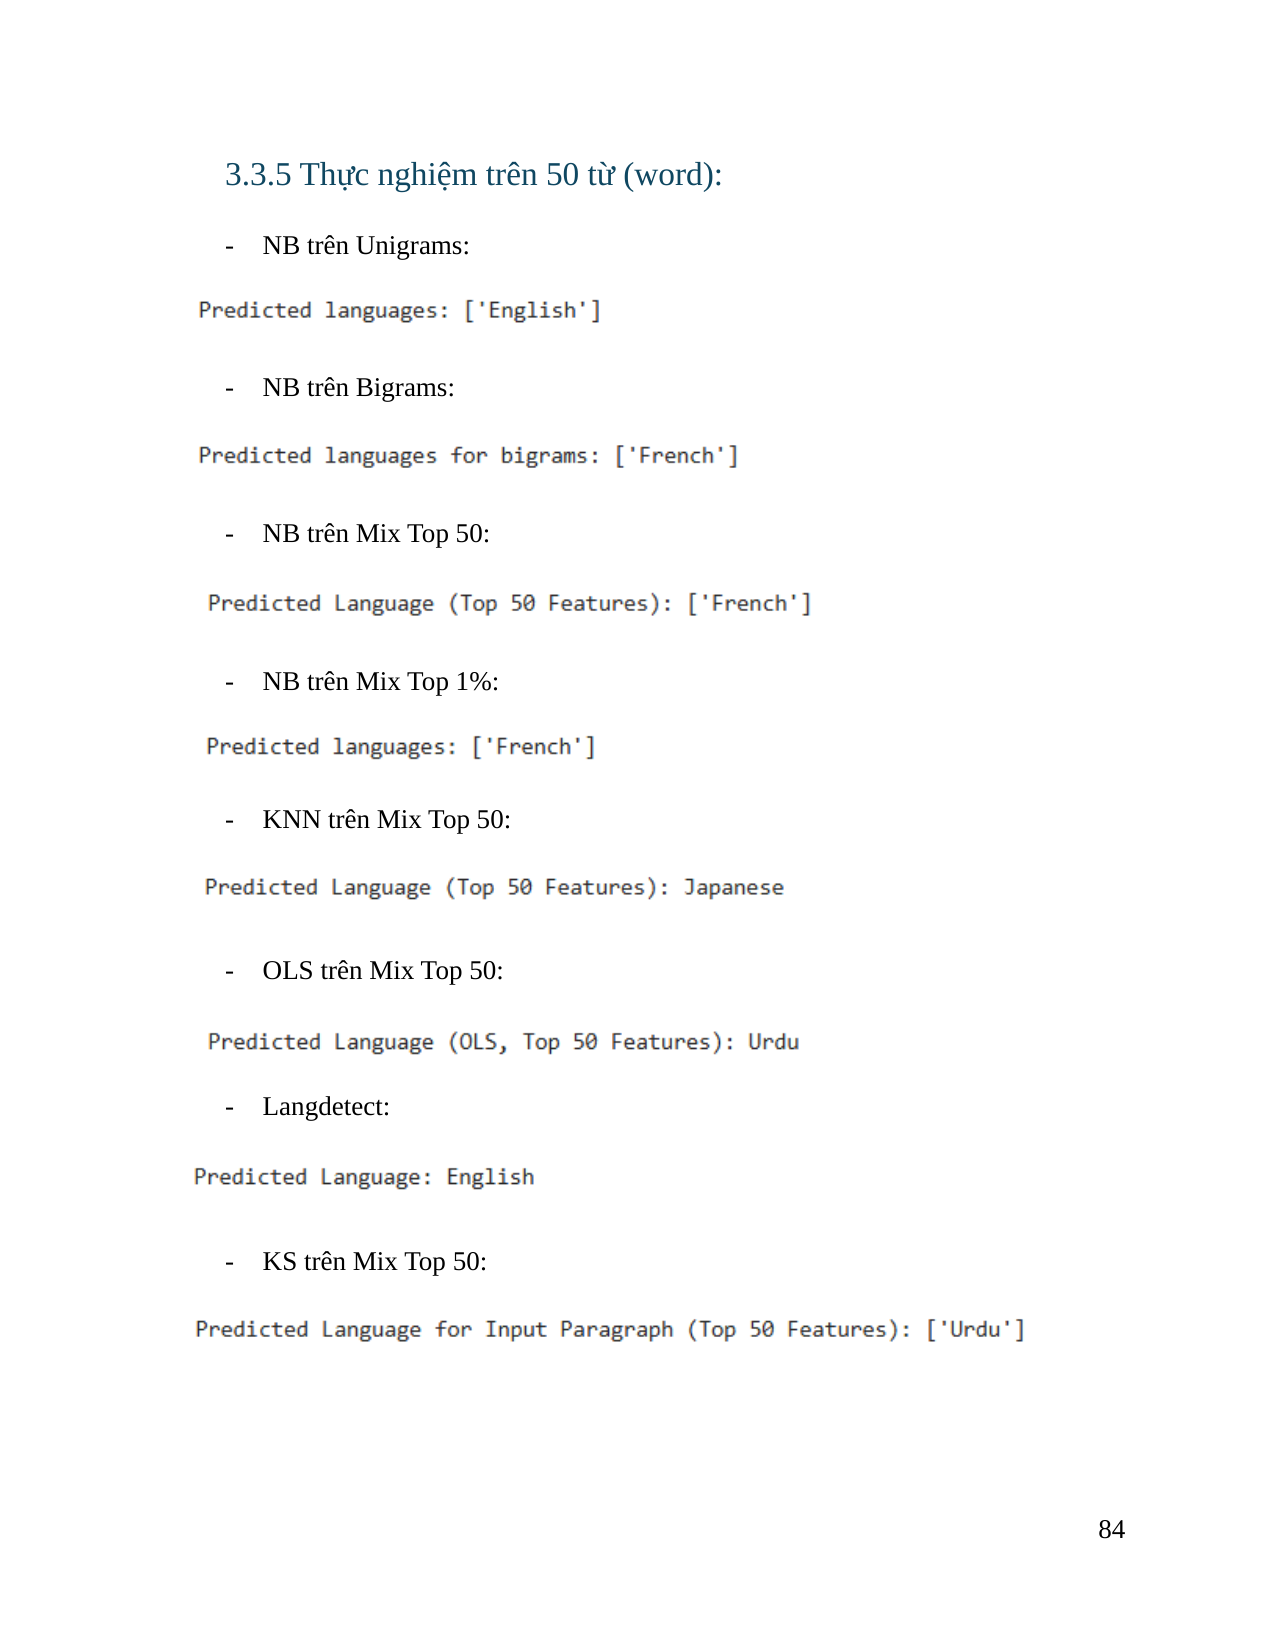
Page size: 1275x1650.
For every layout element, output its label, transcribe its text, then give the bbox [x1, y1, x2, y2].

list OLS trên Mix Top 50: [225, 954, 1125, 985]
list NB trên Unigrams: [225, 229, 1125, 260]
picture [187, 1019, 816, 1056]
list NB trên Mix Top 50: [225, 517, 1125, 548]
list KS trên Mix Top 50: [225, 1246, 1125, 1277]
picture [187, 436, 755, 484]
picture [187, 582, 826, 632]
picture [187, 294, 610, 337]
list NB trên Mix Top 1%: [225, 666, 1125, 697]
list Langdetect: [225, 1089, 1125, 1121]
picture [187, 1311, 1040, 1364]
list KNN trên Mix Top 50: [225, 803, 1125, 834]
text 3.3.5 Thực nghiệm trên 50 từ (word): [225, 154, 1125, 192]
picture [187, 731, 616, 769]
picture [187, 1155, 550, 1212]
list NB trên Bigrams: [225, 371, 1125, 402]
picture [187, 868, 800, 920]
